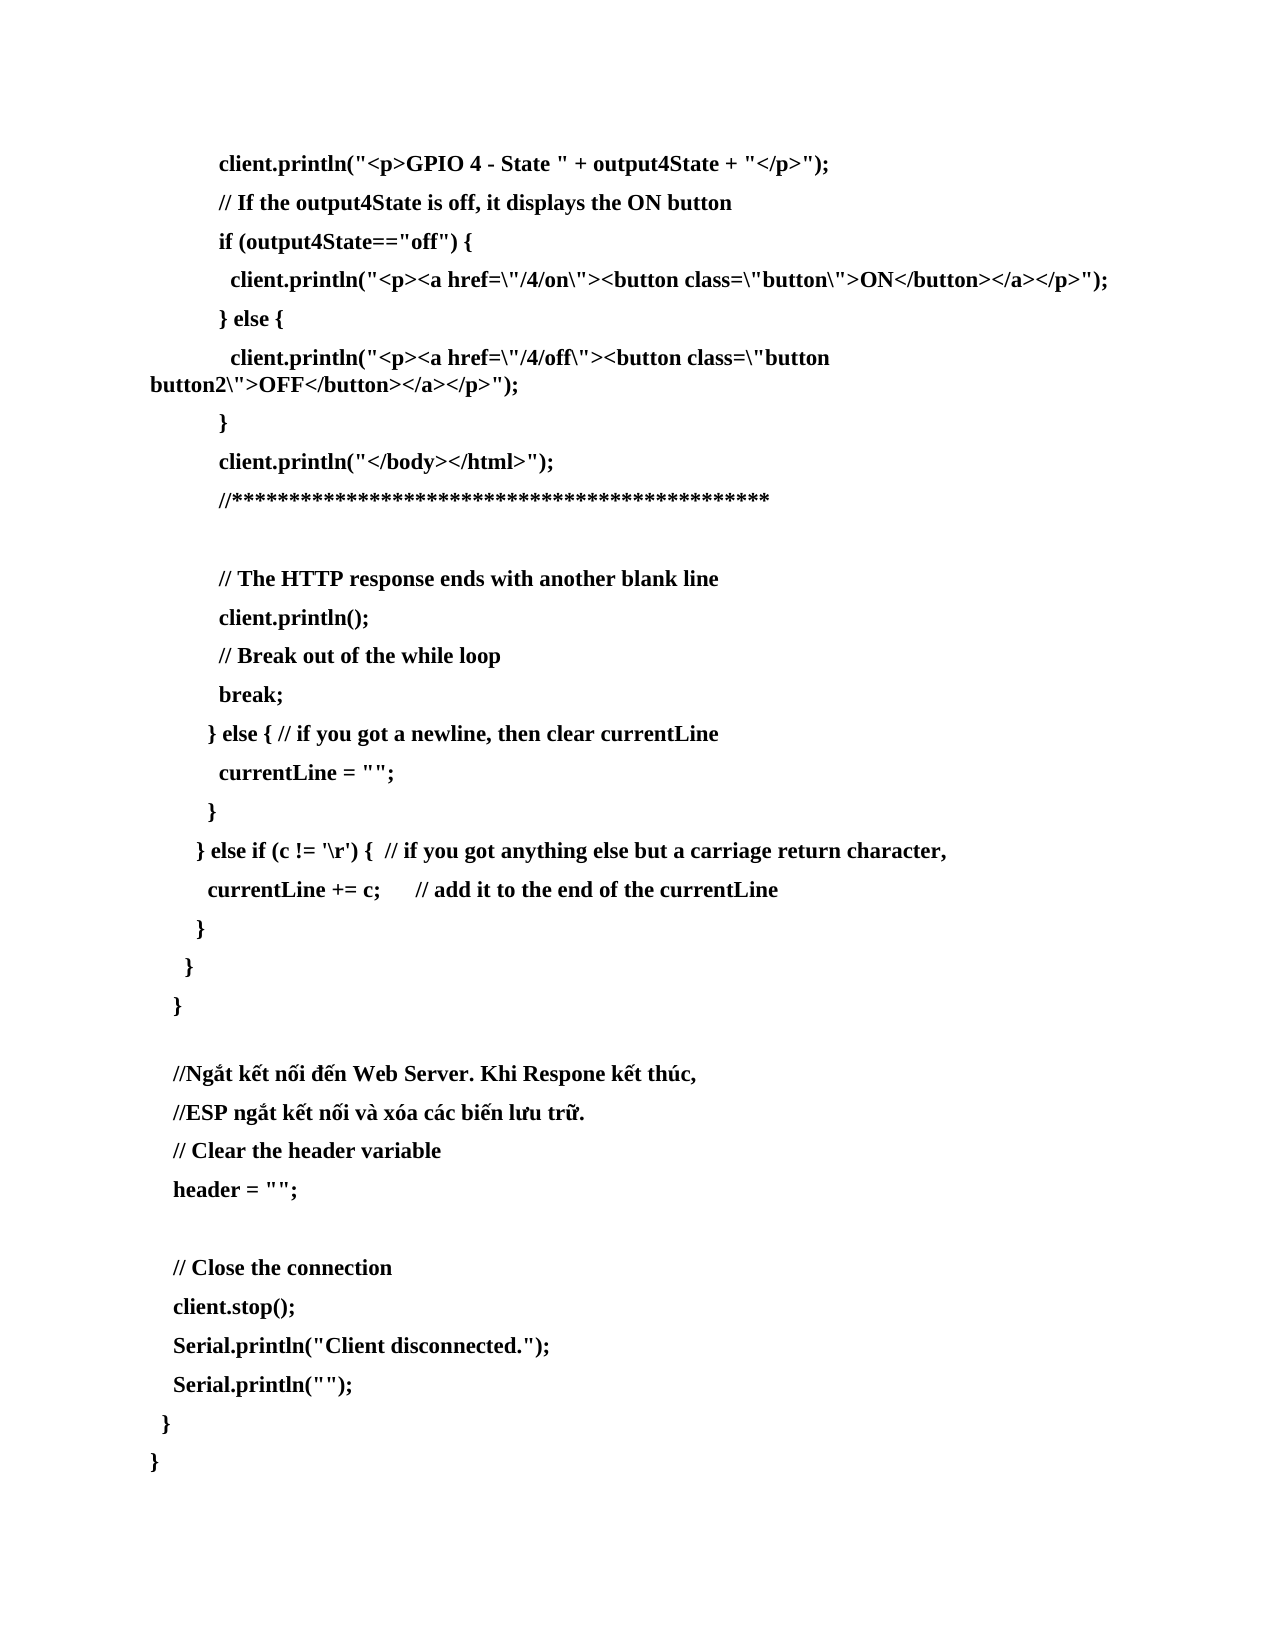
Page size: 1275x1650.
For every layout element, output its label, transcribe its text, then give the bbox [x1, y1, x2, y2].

text } [150, 992, 1125, 1019]
text client.println("<p>GPIO 4 - State " + output4State + "</p>"); [150, 150, 1125, 176]
text currentLine = ""; [150, 759, 1125, 786]
text } else if (c != '\r') { // if you got anything else but a carriage return character, [150, 837, 1125, 863]
text //*********************************************** [150, 487, 1125, 513]
text // If the output4State is off, it displays the ON button [150, 189, 1125, 215]
text client.println(); [150, 604, 1125, 630]
text //ESP ngắt kết nối và xóa các biến lưu trữ. [150, 1099, 1125, 1125]
text client.println("<p><a href=\"/4/off\"><button class=\"button button2\">OFF</button></a></p>"); [150, 344, 1125, 397]
text header = ""; [150, 1176, 1125, 1203]
text } [150, 1448, 1125, 1475]
text } [150, 953, 1125, 980]
text } [150, 798, 1125, 824]
text } [150, 914, 1125, 941]
text // The HTTP response ends with another blank line [150, 565, 1125, 591]
text Serial.println(""); [150, 1371, 1125, 1397]
text client.println("<p><a href=\"/4/on\"><button class=\"button\">ON</button></a></p>"); [150, 267, 1125, 293]
text currentLine += c; // add it to the end of the currentLine [150, 876, 1125, 902]
text client.println("</body></html>"); [150, 448, 1125, 475]
text Serial.println("Client disconnected."); [150, 1332, 1125, 1358]
text } [150, 409, 1125, 436]
text } else { // if you got a newline, then clear currentLine [150, 720, 1125, 747]
text if (output4State=="off") { [150, 228, 1125, 254]
text } [150, 1409, 1125, 1436]
text //Ngắt kết nối đến Web Server. Khi Respone kết thúc, [150, 1060, 1125, 1086]
text // Close the connection [150, 1254, 1125, 1281]
text // Clear the header variable [150, 1138, 1125, 1164]
text // Break out of the while loop [150, 643, 1125, 669]
text } else { [150, 305, 1125, 332]
text client.stop(); [150, 1293, 1125, 1319]
text break; [150, 681, 1125, 708]
